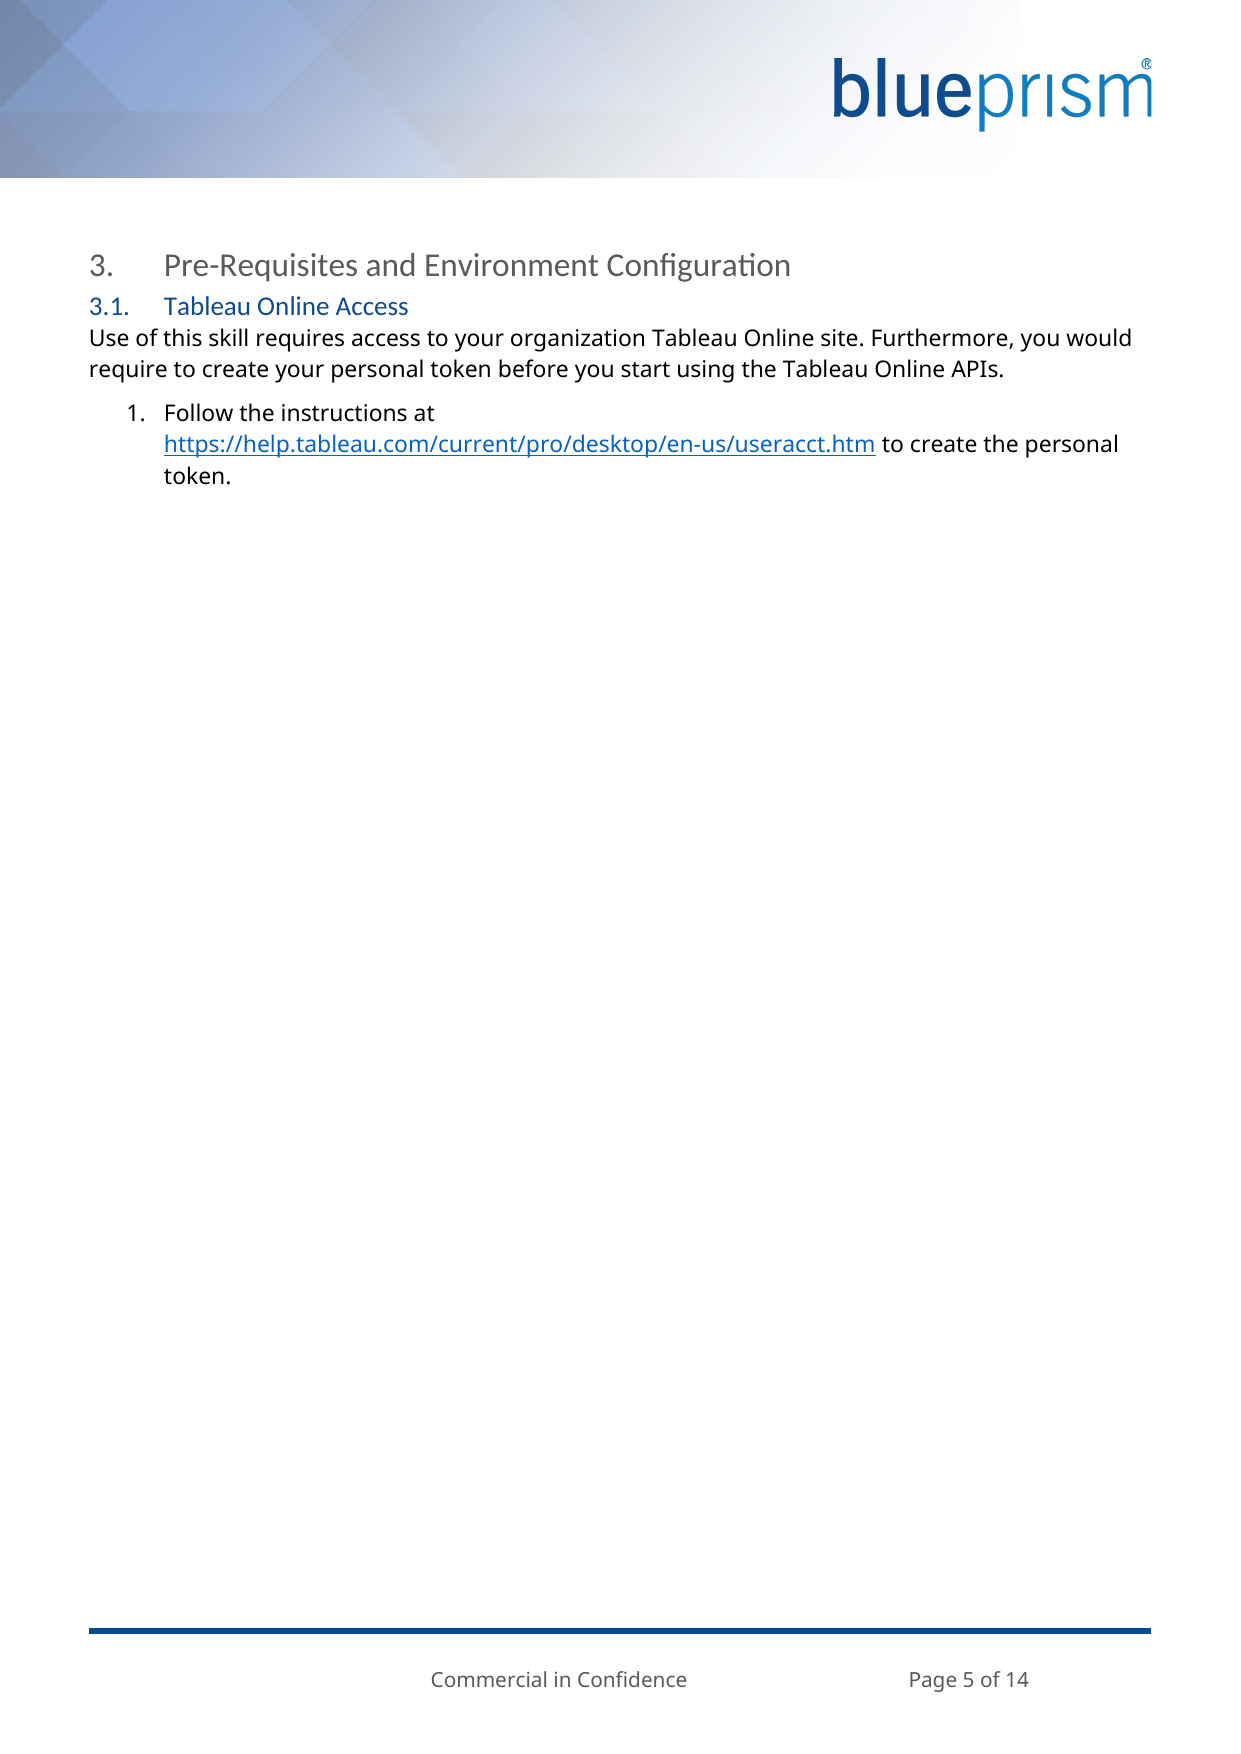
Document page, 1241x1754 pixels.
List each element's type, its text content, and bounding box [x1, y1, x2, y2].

picture [0, 0, 1152, 178]
subtitle Tableau Online Access [89, 289, 1152, 322]
list Follow the instructions at https://help.tableau.com/current/pro/desktop/en-us/useracct.htm to create the personal token. [126, 397, 1152, 491]
text Use of this skill requires access to your organization Tableau Online site. Furthermore, you would require to create your personal token before you start using the Tableau Online APIs. [89, 322, 1152, 385]
subtitle Pre-Requisites and Environment Configuration [89, 244, 1152, 285]
